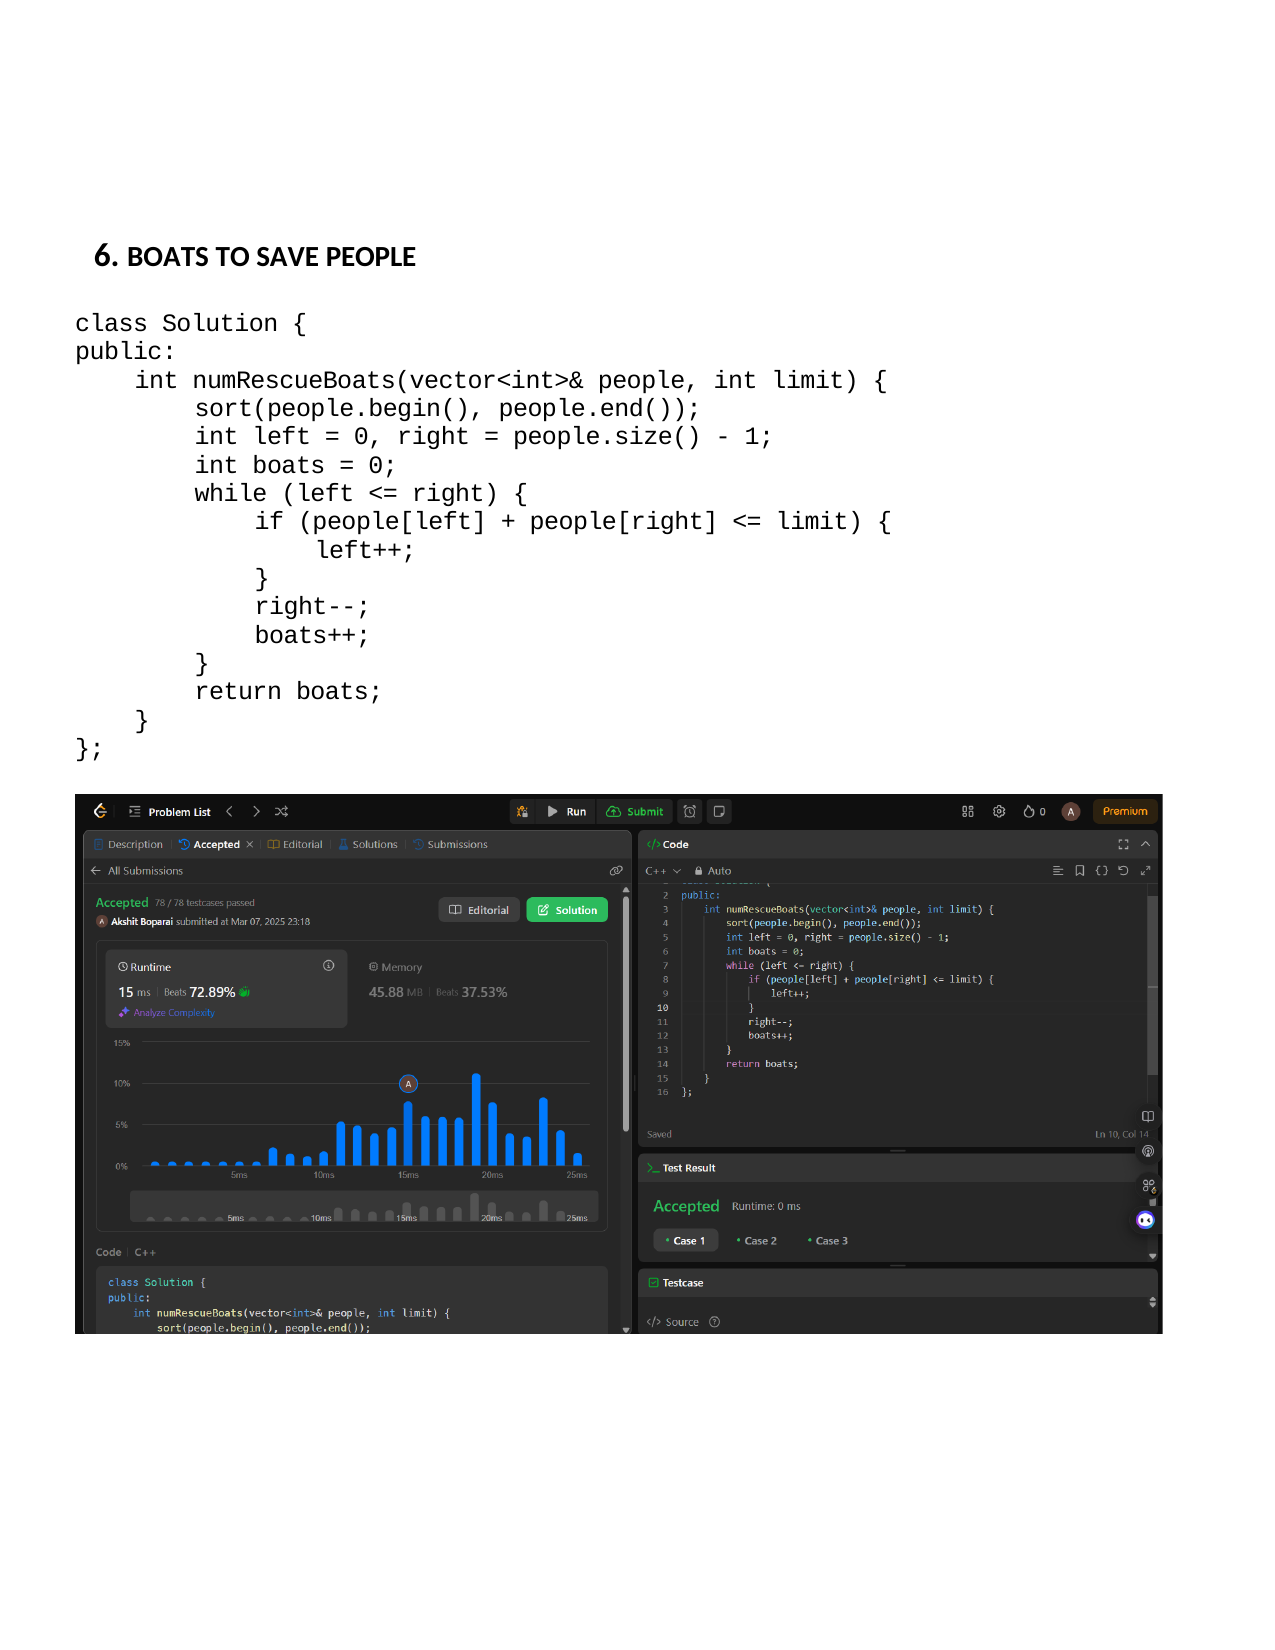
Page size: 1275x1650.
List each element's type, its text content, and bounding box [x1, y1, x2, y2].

text }; [75, 736, 1162, 764]
text } [75, 566, 1162, 594]
text left++; [75, 537, 1162, 566]
text right--; [75, 594, 1162, 622]
text int left = 0, right = people.size() - 1; [75, 424, 1162, 452]
text while (left <= right) { [75, 481, 1162, 509]
picture [75, 794, 1163, 1334]
text } [75, 651, 1162, 679]
subtitle BOATS TO SAVE PEOPLE [94, 234, 1162, 275]
text } [75, 707, 1162, 736]
text sort(people.begin(), people.end()); [75, 396, 1162, 424]
text return boats; [75, 679, 1162, 707]
text int boats = 0; [75, 452, 1162, 481]
text boats++; [75, 622, 1162, 651]
text class Solution { [75, 311, 1162, 339]
text if (people[left] + people[right] <= limit) { [75, 509, 1162, 537]
text int numRescueBoats(vector<int>& people, int limit) { [75, 367, 1162, 396]
text public: [75, 339, 1162, 367]
